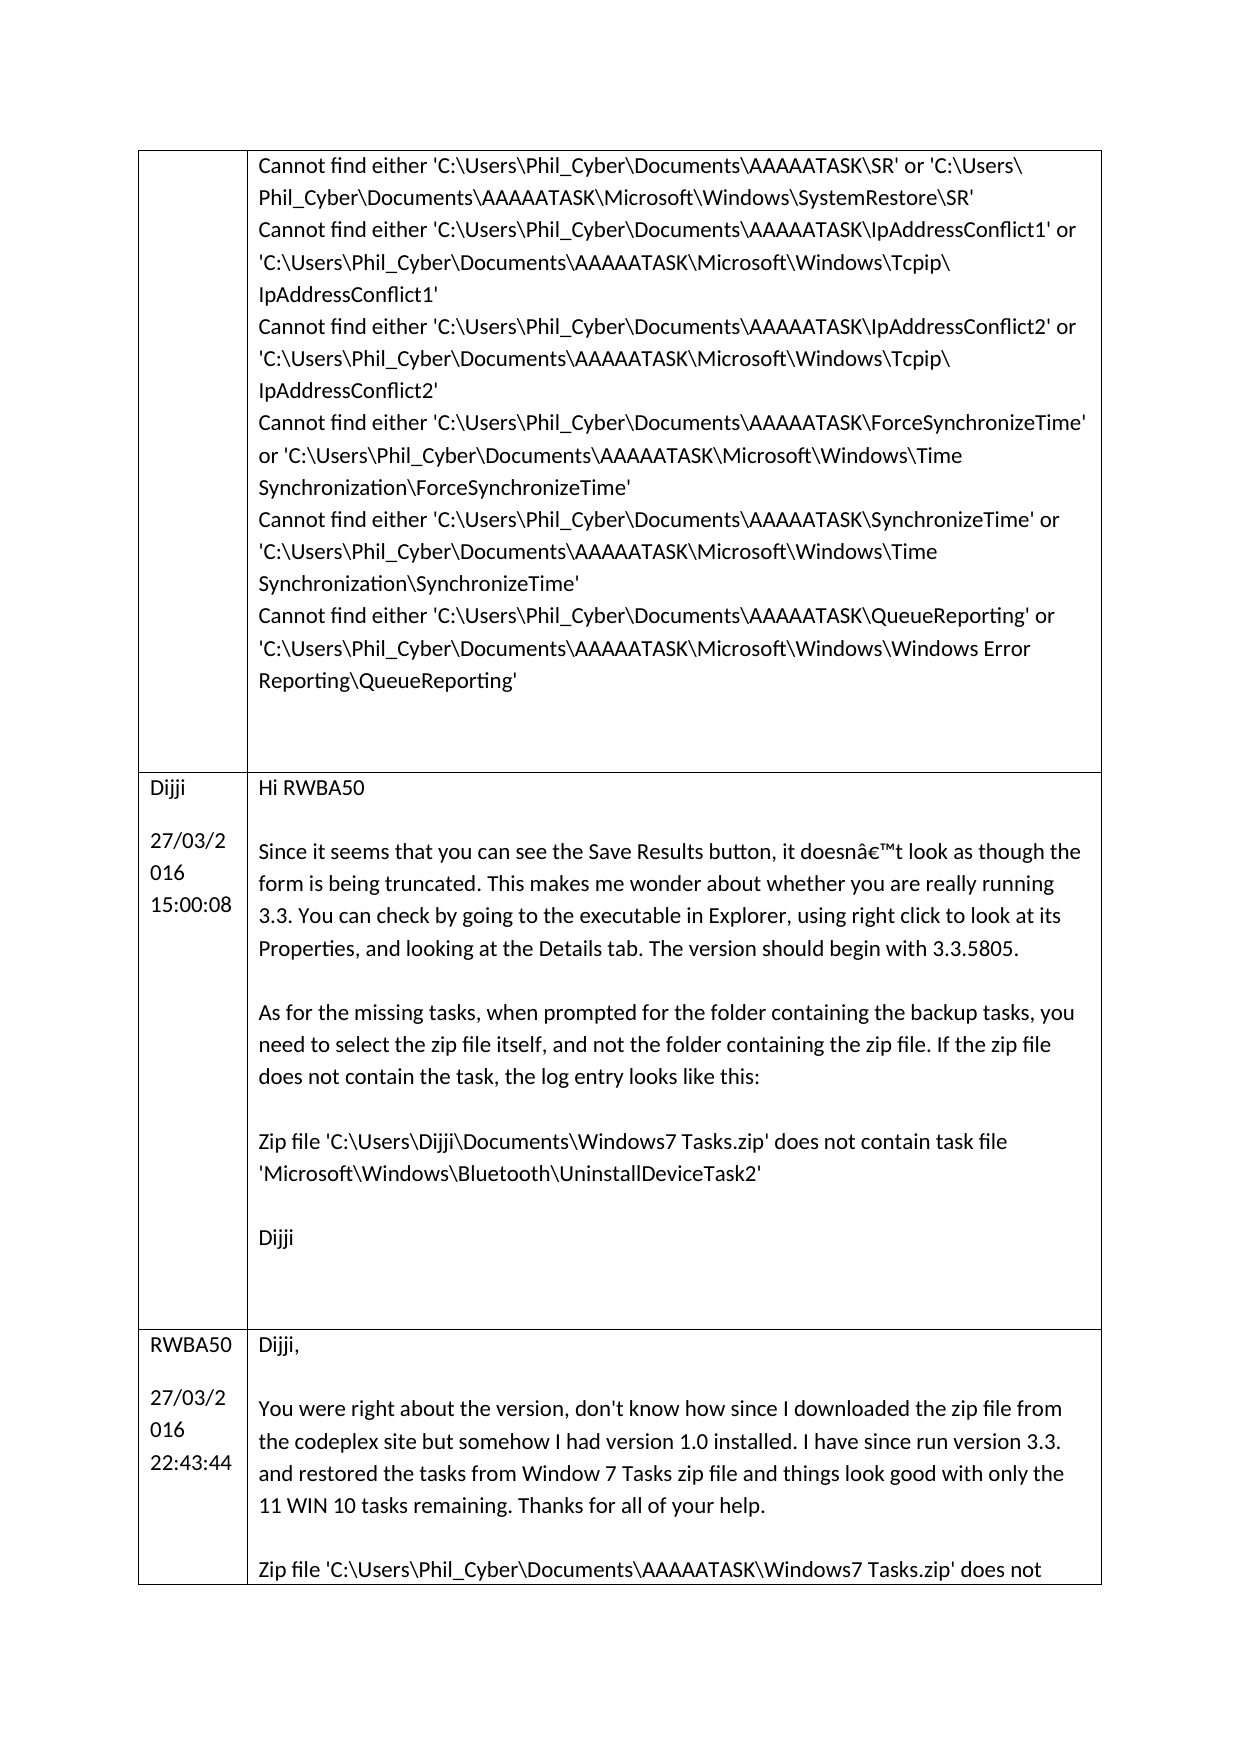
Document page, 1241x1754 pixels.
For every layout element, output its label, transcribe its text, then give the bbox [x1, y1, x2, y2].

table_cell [248, 151, 1101, 772]
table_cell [139, 1330, 247, 1583]
table_cell Hi RWBA50 Since it seems that you can see the Save Results button, it doesnâ€™t look as though the form is being truncated. This makes me wonder about whether you are really running 3.3. You can check by going to the executable in Explorer, using right click to look at its Properties, and looking at the Details tab. The version should begin with 3.3.5805. As for the missing tasks, when prompted for the folder containing the backup tasks, you need to select the zip file itself, and not the folder containing the zip file. If the zip file does not contain the task, the log entry looks like this: Zip file 'C:\Users\Dijji\Documents\Windows7 Tasks.zip' does not contain task file 'Microsoft\Windows\Bluetooth\UninstallDeviceTask2' Dijji [248, 773, 1101, 1329]
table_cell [248, 1330, 1101, 1583]
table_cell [139, 151, 247, 772]
table_cell Dijji 27/03/2016 15:00:08 [139, 773, 247, 1329]
